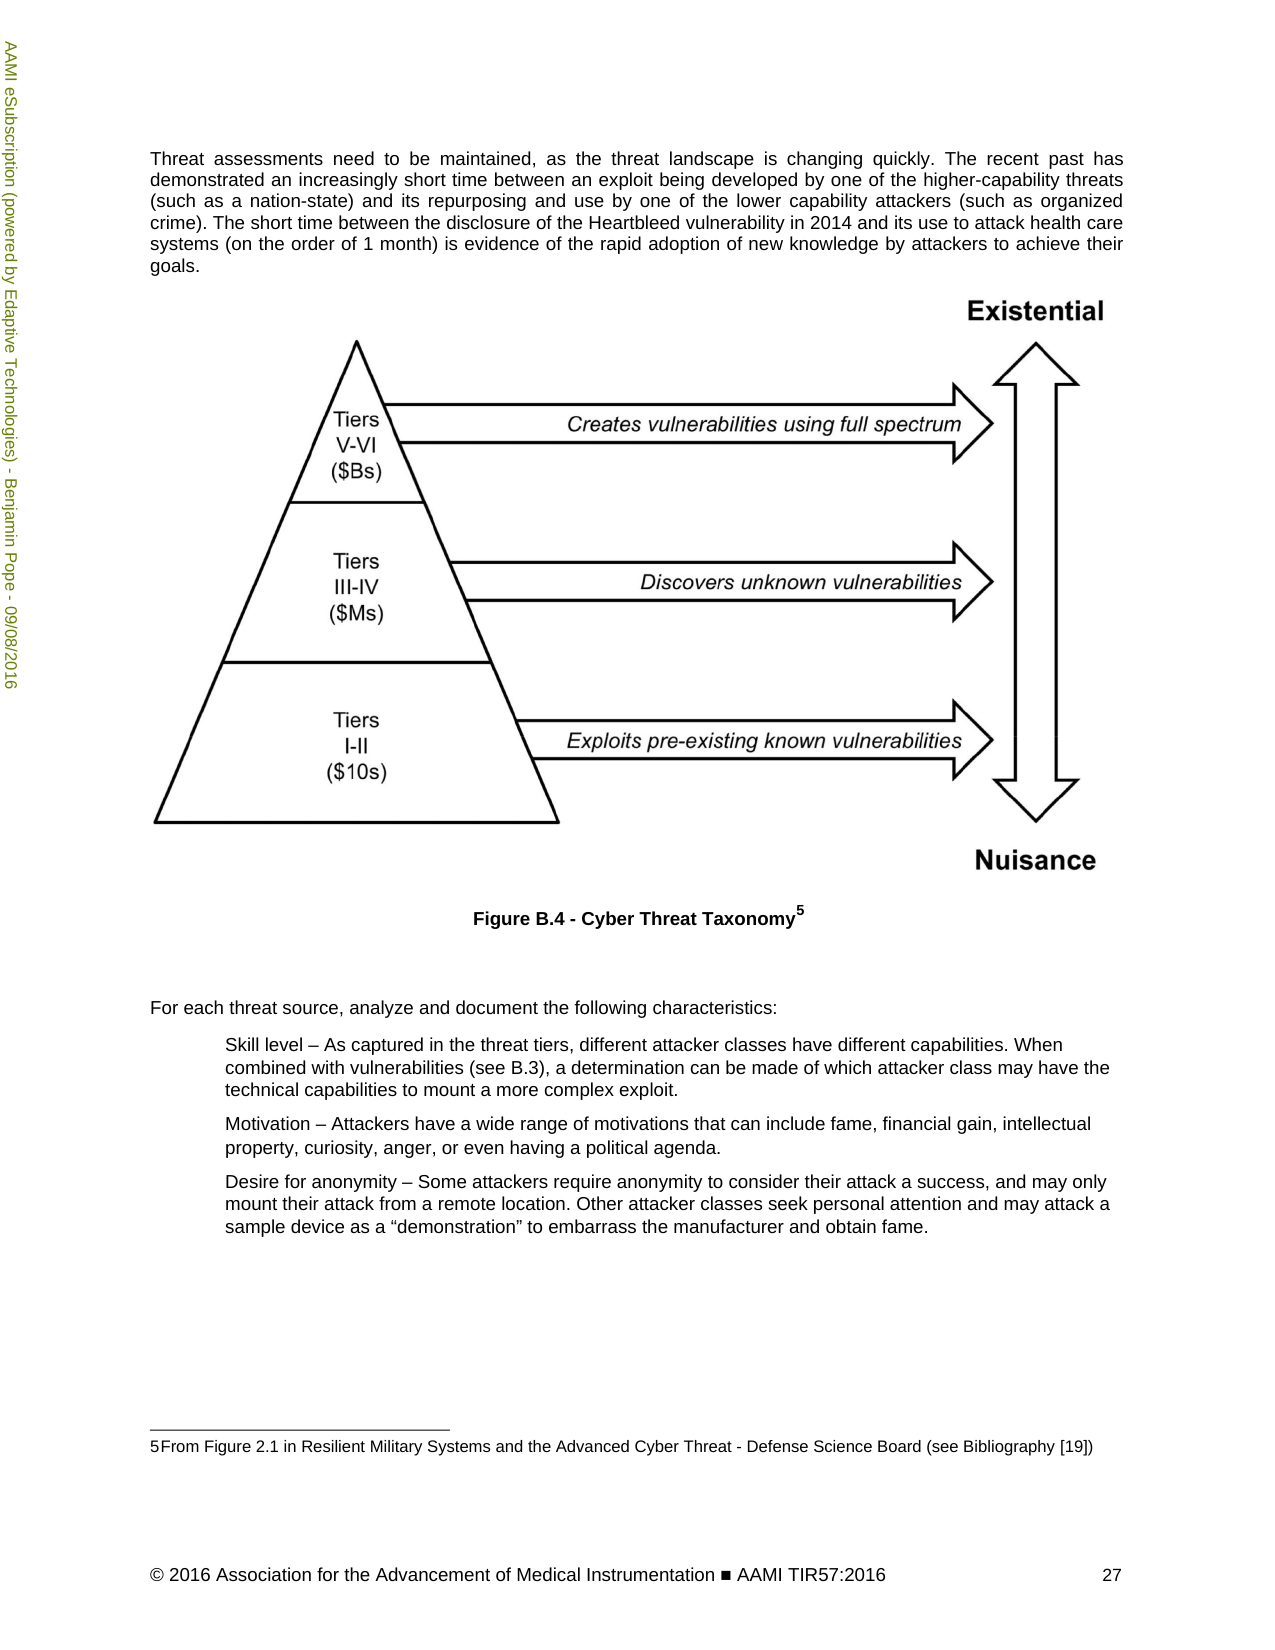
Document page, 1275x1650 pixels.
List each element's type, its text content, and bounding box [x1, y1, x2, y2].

text Threat assessments need to be maintained, as the threat landscape is changing quickly. The recent past has demonstrated an increasingly short time between an exploit being developed by one of the higher-capability threats (such as a nation-state) and its repurposing and use by one of the lower capability attackers (such as organized crime). The short time between the disclosure of the Heartbleed vulnerability in 2014 and its use to attack health care systems (on the order of 1 month) is evidence of the rapid adoption of new knowledge by attackers to achieve their goals. [150, 148, 1125, 276]
picture [150, 291, 1125, 882]
text © 2016 Association for the Advancement of Medical Instrumentation ■ AAMI TIR57:2016 27 [150, 1564, 1125, 1586]
text Skill level – As captured in the threat tiers, different attacker classes have different capabilities. When combined with vulnerabilities (see B.3), a determination can be made of which attacker class may have the technical capabilities to mount a more complex exploit. [225, 1034, 1125, 1101]
list From Figure 2.1 in Resilient Military Systems and the Advanced Cyber Threat - Defense Science Board (see Bibliography [19]) [150, 1437, 1125, 1456]
text For each threat source, analyze and document the following characteristics: [150, 997, 1125, 1018]
text Desire for anonymity – Some attackers require anonymity to consider their attack a success, and may only mount their attack from a remote location. Other attacker classes seek personal attention and may attack a sample device as a “demonstration” to embarrass the manufacturer and obtain fame. [225, 1171, 1125, 1237]
text Figure B.4 - Cyber Threat Taxonomy5 [473, 902, 1125, 931]
text Motivation – Attackers have a wide range of motivations that can include fame, financial gain, intellectual property, curiosity, anger, or even having a political agenda. [225, 1113, 1125, 1158]
table_header AAMI eSubscription (powered by Edaptive Technologies) - Benjamin Pope - 09/08/2016 [2, 42, 21, 689]
